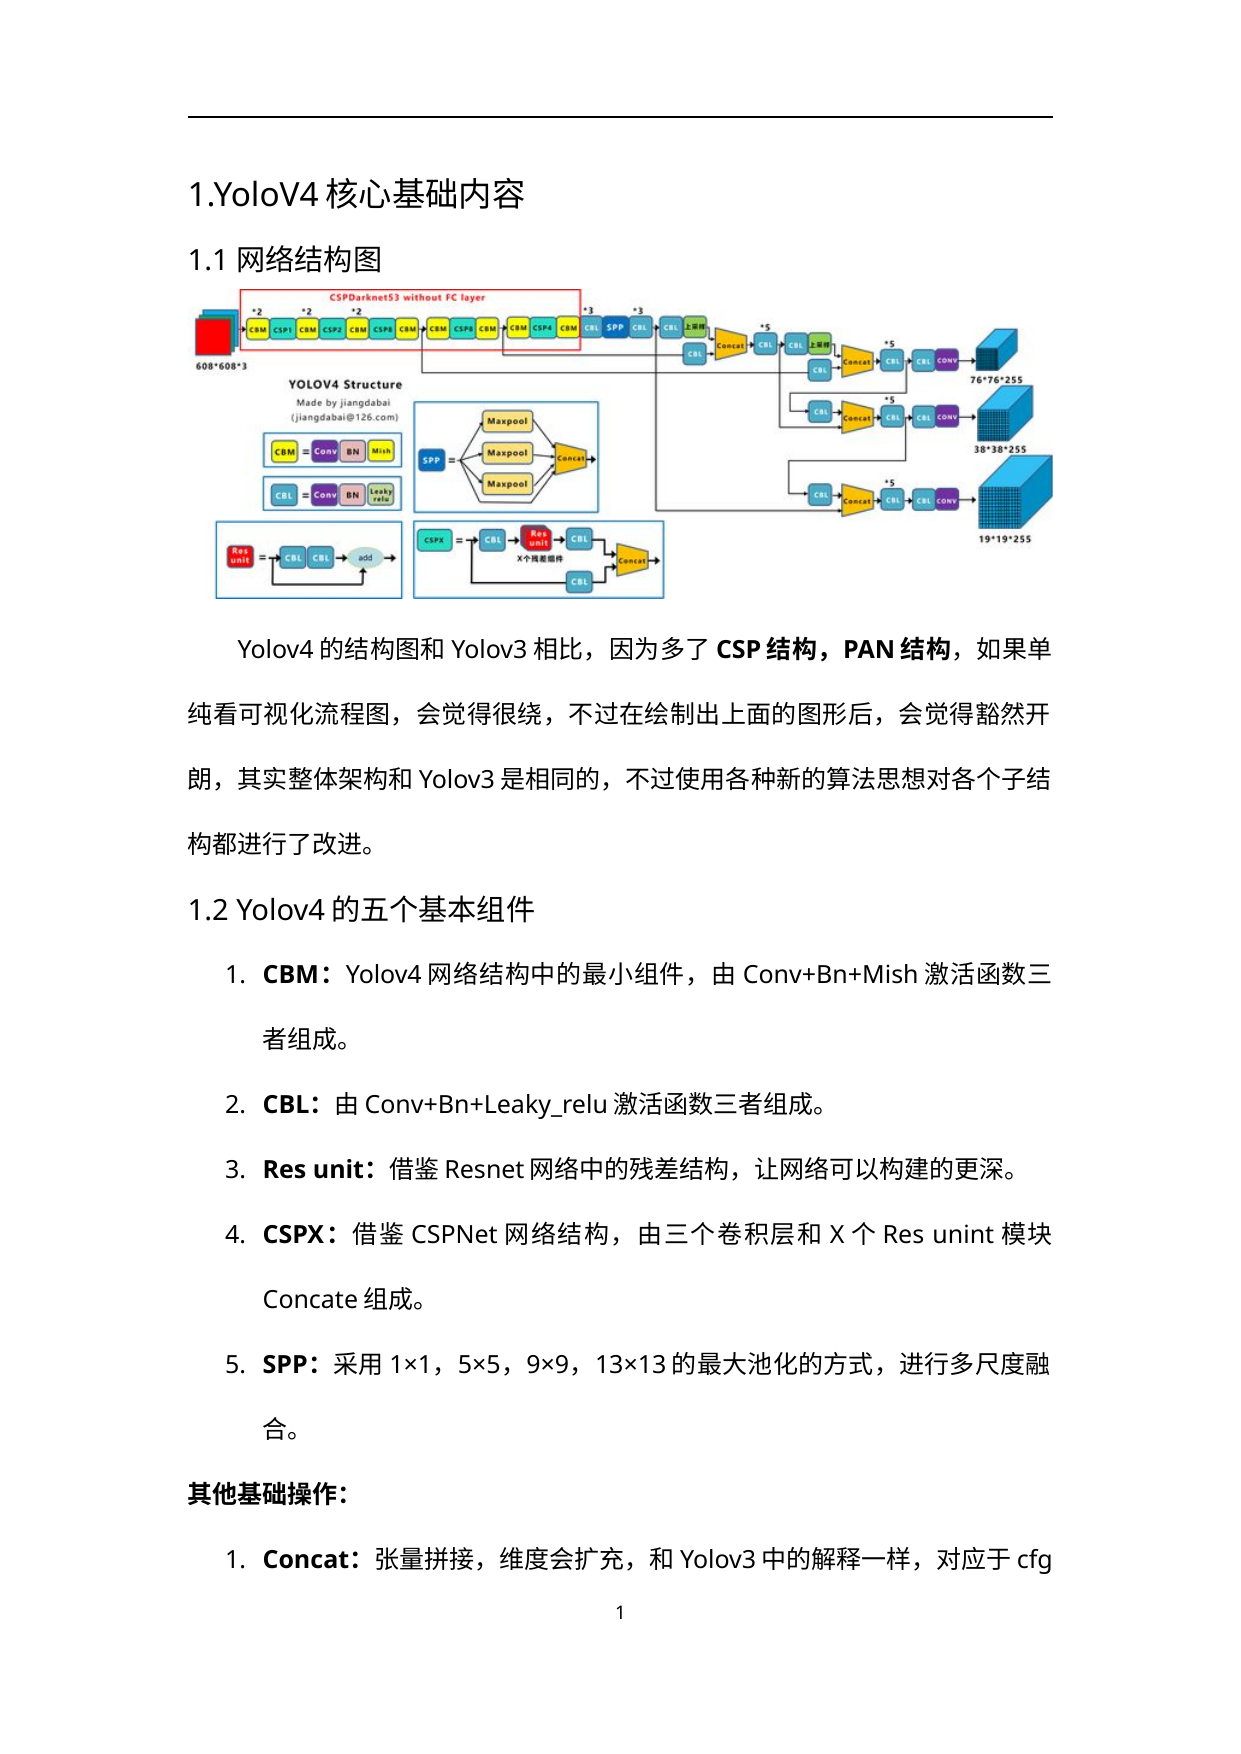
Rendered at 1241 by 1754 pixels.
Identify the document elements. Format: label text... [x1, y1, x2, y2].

subtitle 1.1 网络结构图 [187, 225, 1053, 289]
subtitle 1.2 Yolov4的五个基本组件 [187, 875, 1053, 940]
picture [187, 289, 1053, 599]
list CSPX：借鉴CSPNet网络结构，由三个卷积层和X个Res unint模块Concate组成。 [225, 1200, 1053, 1330]
text 其他基础操作： [187, 1460, 1053, 1525]
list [225, 1525, 1053, 1590]
list CBL：由Conv+Bn+Leaky_relu激活函数三者组成。 [225, 1070, 1053, 1135]
list SPP：采用1×1，5×5，9×9，13×13的最大池化的方式，进行多尺度融合。 [225, 1330, 1053, 1460]
list CBM：Yolov4网络结构中的最小组件，由Conv+Bn+Mish激活函数三者组成。 [225, 940, 1053, 1070]
list Res unit：借鉴Resnet网络中的残差结构，让网络可以构建的更深。 [225, 1135, 1053, 1200]
subtitle 1.YoloV4核心基础内容 [187, 160, 1053, 225]
text Yolov4的结构图和Yolov3相比，因为多了CSP结构，PAN结构，如果单纯看可视化流程图，会觉得很绕，不过在绘制出上面的图形后，会觉得豁然开朗，其实整体架构和Yolov3是相同的，不过使用各种新的算法思想对各个子结构都进行了改进。 [187, 615, 1053, 875]
